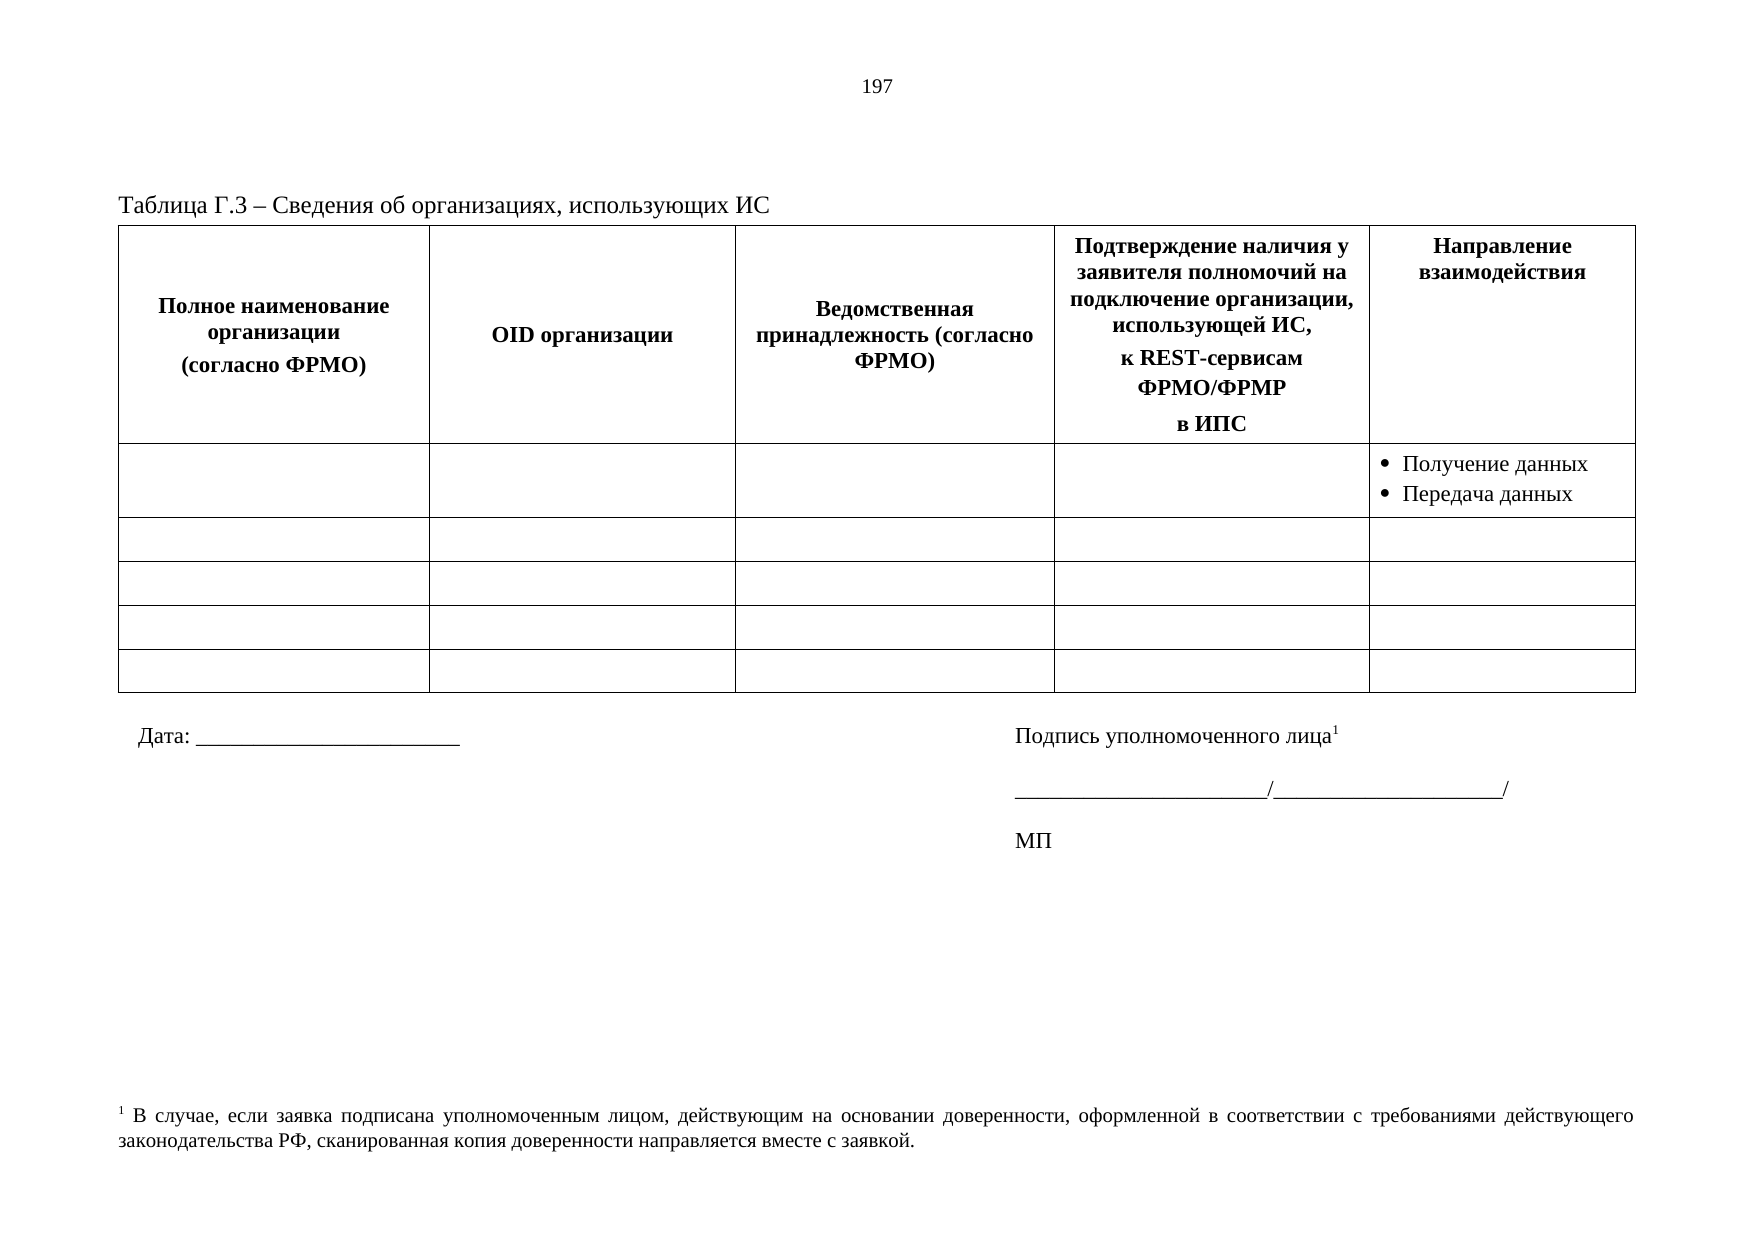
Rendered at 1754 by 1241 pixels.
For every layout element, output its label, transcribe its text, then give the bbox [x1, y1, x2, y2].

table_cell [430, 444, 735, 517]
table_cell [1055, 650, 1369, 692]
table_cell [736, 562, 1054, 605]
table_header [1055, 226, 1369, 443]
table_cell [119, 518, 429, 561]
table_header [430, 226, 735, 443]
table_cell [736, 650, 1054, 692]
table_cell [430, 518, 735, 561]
text Таблица Г.3 – Сведения об организациях, использующих ИС [118, 190, 1636, 218]
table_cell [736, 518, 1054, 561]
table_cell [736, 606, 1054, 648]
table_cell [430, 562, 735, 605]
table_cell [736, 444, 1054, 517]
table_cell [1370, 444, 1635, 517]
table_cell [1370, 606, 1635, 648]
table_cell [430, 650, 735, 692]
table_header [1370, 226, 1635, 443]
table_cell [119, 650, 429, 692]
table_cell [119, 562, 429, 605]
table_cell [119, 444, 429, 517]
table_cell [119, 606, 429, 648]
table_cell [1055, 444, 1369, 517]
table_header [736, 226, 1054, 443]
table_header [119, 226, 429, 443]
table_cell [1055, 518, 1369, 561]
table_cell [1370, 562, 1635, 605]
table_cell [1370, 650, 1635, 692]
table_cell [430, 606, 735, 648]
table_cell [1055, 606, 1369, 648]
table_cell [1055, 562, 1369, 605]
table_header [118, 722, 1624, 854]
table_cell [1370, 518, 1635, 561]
